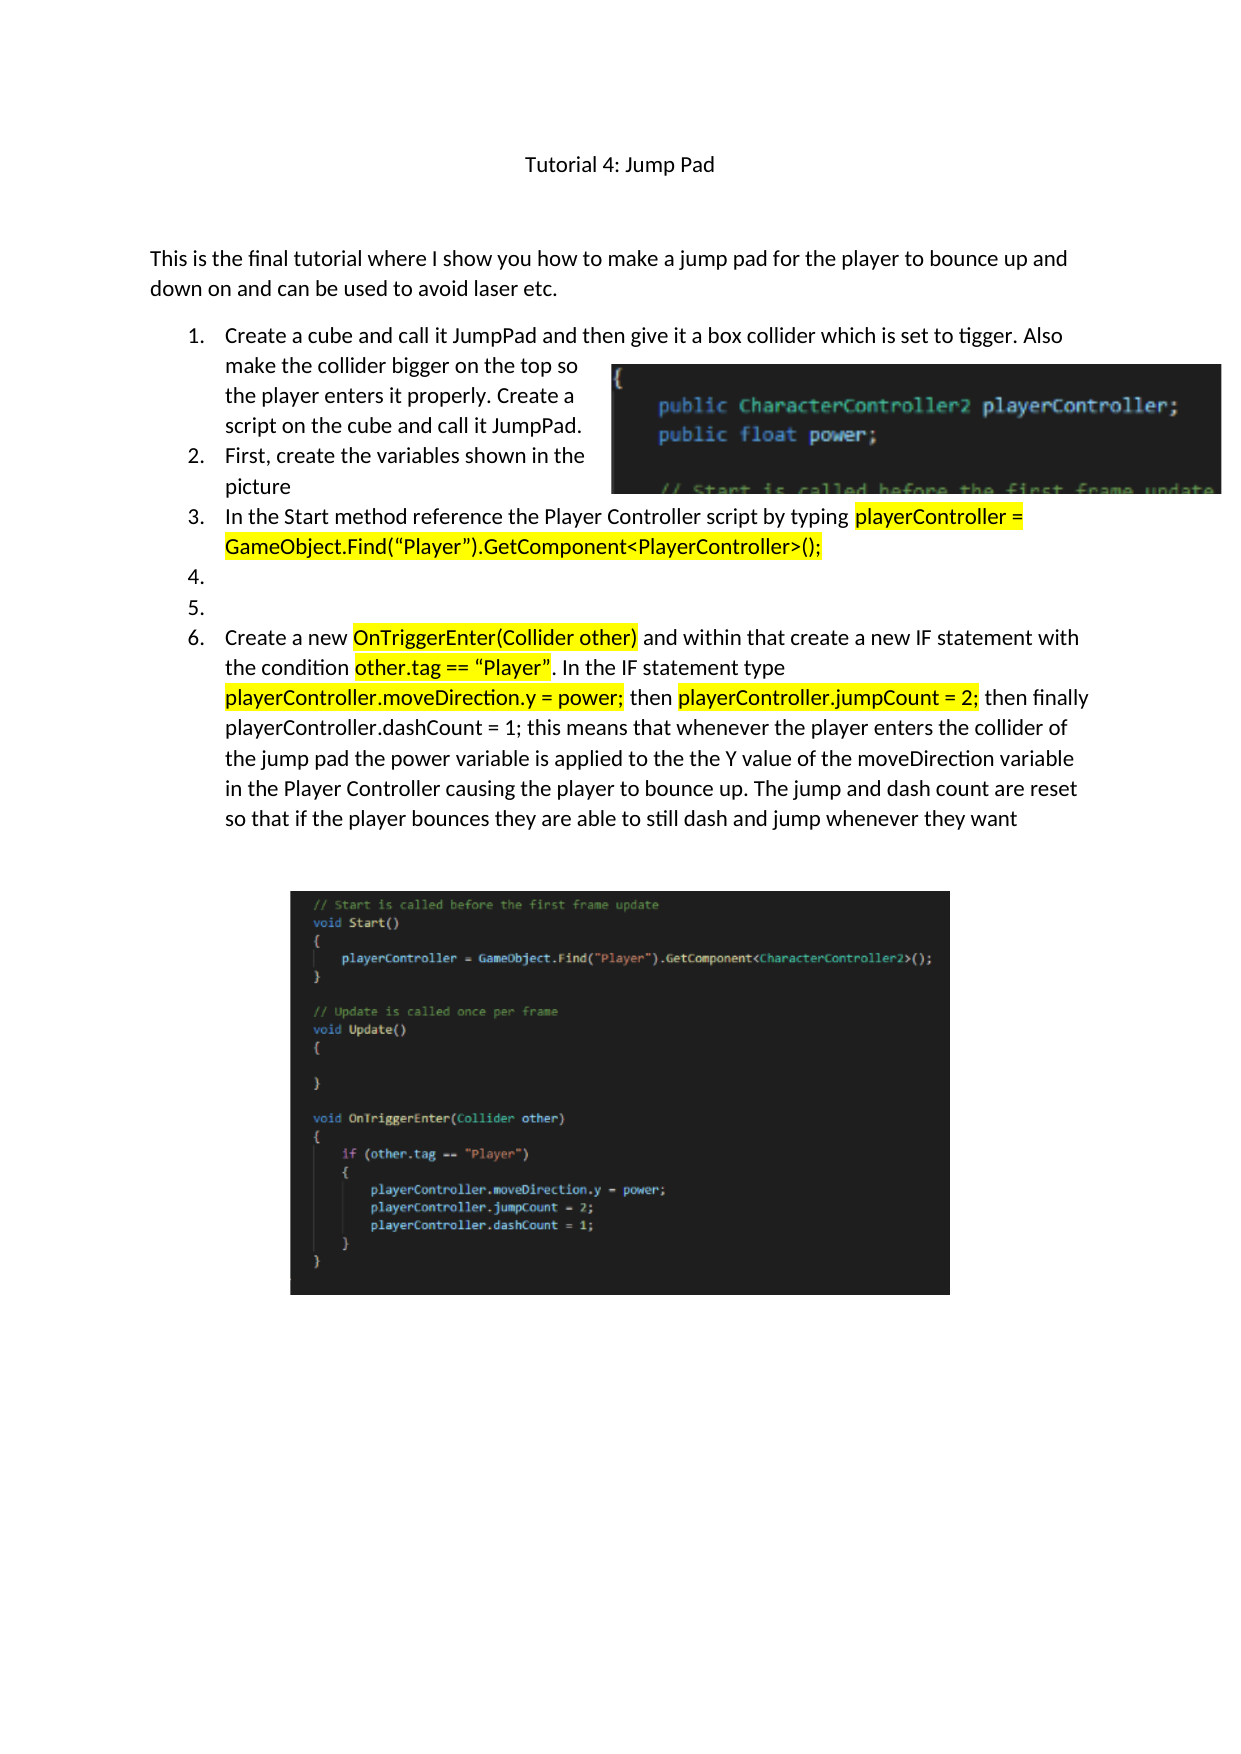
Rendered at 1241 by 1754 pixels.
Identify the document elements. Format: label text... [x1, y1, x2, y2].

text This is the final tutorial where I show you how to make a jump pad for the player to bounce up and down on and can be used to avoid laser etc. [150, 244, 1090, 302]
list First, create the variables shown in the picture [187, 442, 1090, 500]
list In the Start method reference the Player Controller script by typing playerController = GameObject.Find(“Player”).GetComponent<PlayerController>(); [187, 502, 1090, 560]
picture [611, 364, 1222, 494]
list Create a new OnTriggerEnter(Collider other) and within that create a new IF statement with the condition other.tag == “Player”. In the IF statement type playerController.moveDirection.y = power; then playerController.jumpCount = 2; then finally playerController.dashCount = 1; this means that whenever the player enters the collider of the jump pad the power variable is applied to the the Y value of the moveDirection variable in the Player Controller causing the player to bounce up. The jump and dash count are reset so that if the player bounces they are able to still dash and jump whenever they want [187, 623, 1090, 832]
picture [290, 891, 950, 1295]
list Create a cube and call it JumpPad and then give it a box collider which is set to tigger. Also make the collider bigger on the top so the player enters it properly. Create a script on the cube and call it JumpPad. [187, 321, 1090, 439]
text Tutorial 4: Jump Pad [150, 150, 1090, 178]
